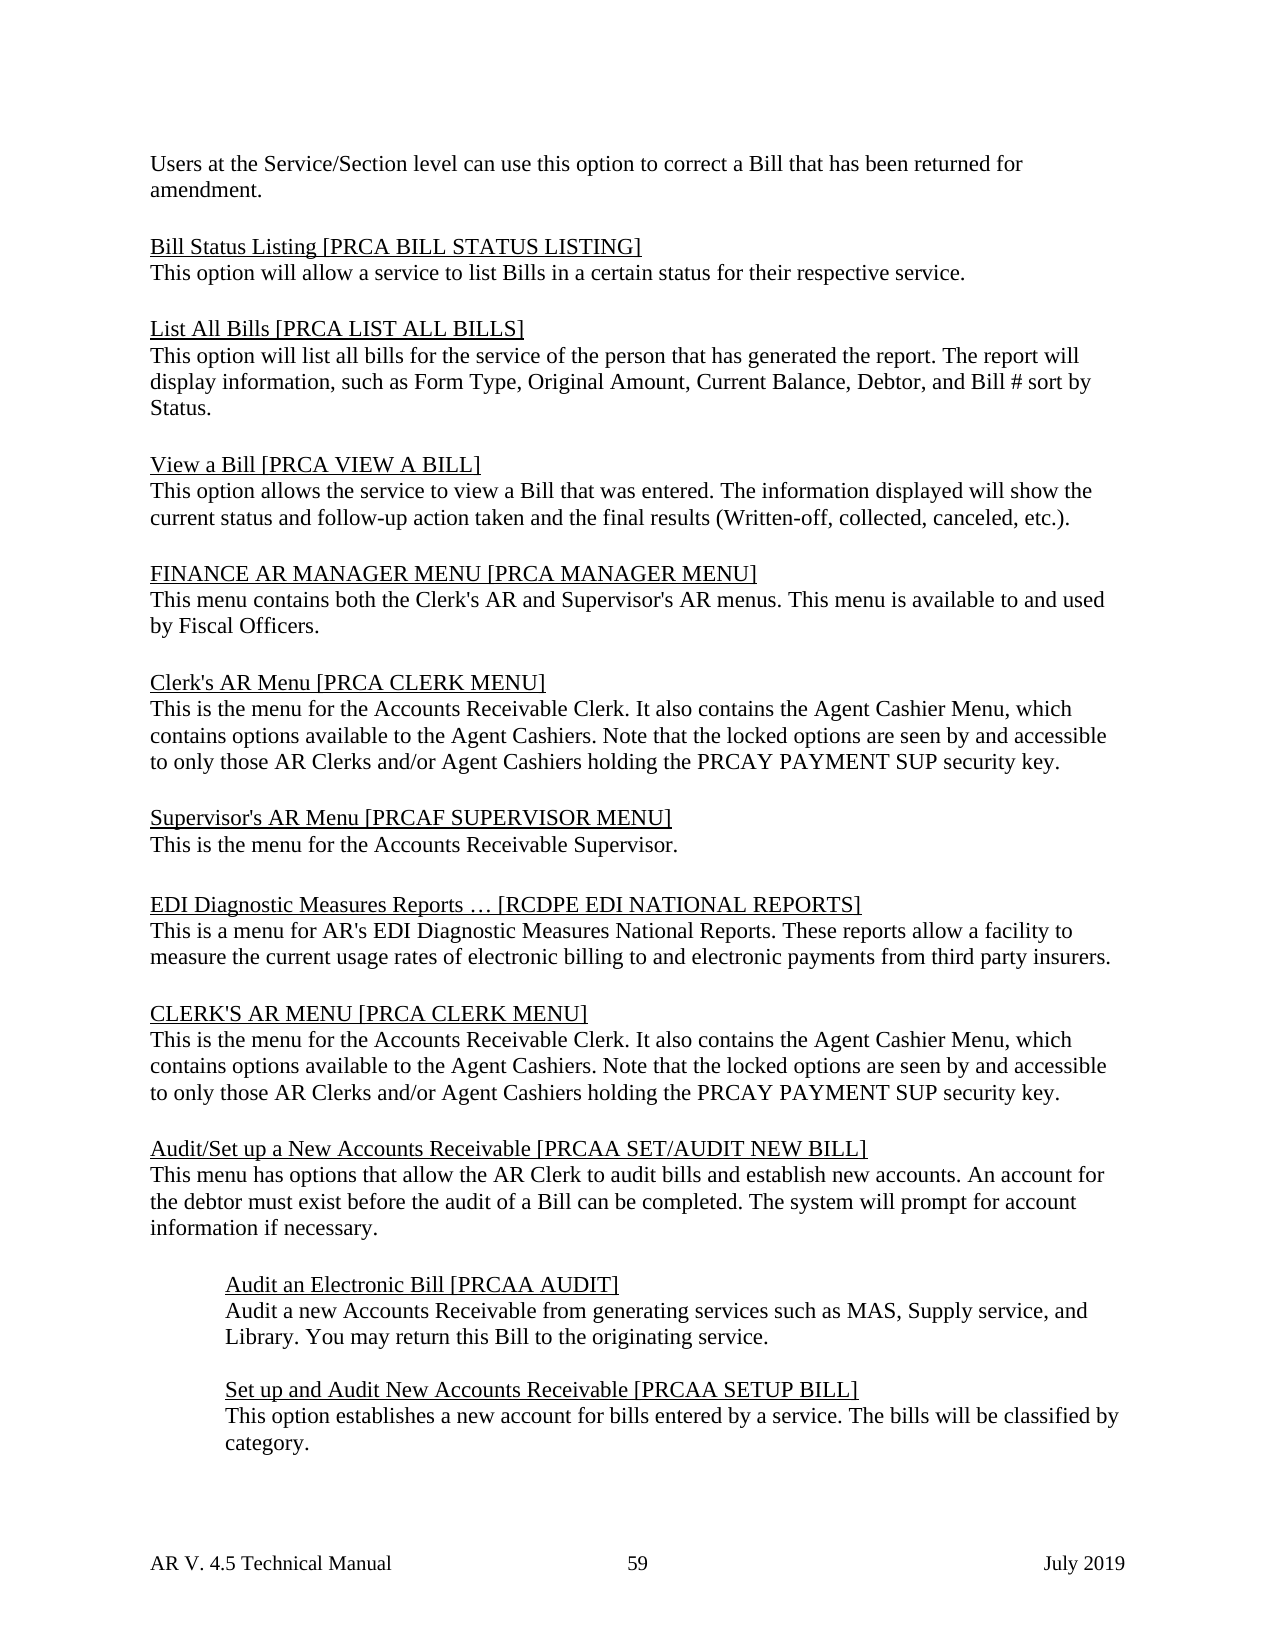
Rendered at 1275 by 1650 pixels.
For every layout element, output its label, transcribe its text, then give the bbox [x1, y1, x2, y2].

text This is the menu for the Accounts Receivable Clerk. It also contains the Agent Cashier Menu, which contains options available to the Agent Cashiers. Note that the locked options are seen by and accessible to only those AR Clerks and/or Agent Cashiers holding the PRCAY PAYMENT SUP security key. [150, 695, 1125, 774]
text This menu contains both the Clerk's AR and Supervisor's AR menus. This menu is available to and used by Fiscal Officers. [150, 586, 1125, 639]
text Audit/Set up a New Accounts Receivable [PRCAA SET/AUDIT NEW BILL] [150, 1132, 1125, 1162]
text This option establishes a new account for bills entered by a service. The bills will be classified by category. [225, 1402, 1125, 1455]
text Users at the Service/Section level can use this option to correct a Bill that has been returned for amendment. [150, 150, 1125, 203]
text Set up and Audit New Accounts Receivable [PRCAA SETUP BILL] [225, 1376, 1125, 1402]
text CLERK'S AR MENU [PRCA CLERK MENU] [150, 996, 1125, 1026]
text Bill Status Listing [PRCA BILL STATUS LISTING] [150, 229, 1125, 259]
text FINANCE AR MANAGER MENU [PRCA MANAGER MENU] [150, 556, 1125, 586]
text This option allows the service to view a Bill that was entered. The information displayed will show the current status and follow-up action taken and the final results (Written-off, collected, canceled, etc.). [150, 477, 1125, 530]
text EDI Diagnostic Measures Reports … [RCDPE EDI NATIONAL REPORTS] [150, 887, 1125, 917]
text This is the menu for the Accounts Receivable Supervisor. [150, 831, 1125, 857]
text List All Bills [PRCA LIST ALL BILLS] [150, 312, 1125, 342]
text Audit a new Accounts Receivable from generating services such as MAS, Supply service, and Library. You may return this Bill to the originating service. [225, 1297, 1125, 1350]
text View a Bill [PRCA VIEW A BILL] [150, 447, 1125, 477]
text Audit an Electronic Bill [PRCAA AUDIT] [225, 1271, 1125, 1297]
text This menu has options that allow the AR Clerk to audit bills and establish new accounts. An account for the debtor must exist before the audit of a Bill can be completed. The system will prompt for account information if necessary. [150, 1162, 1125, 1241]
text This is a menu for AR's EDI Diagnostic Measures National Reports. These reports allow a facility to measure the current usage rates of electronic billing to and electronic payments from third party insurers. [150, 917, 1125, 970]
text This option will allow a service to list Bills in a certain status for their respective service. [150, 259, 1125, 285]
text Clerk's AR Menu [PRCA CLERK MENU] [150, 665, 1125, 695]
text This option will list all bills for the service of the person that has generated the report. The report will display information, such as Form Type, Original Amount, Current Balance, Debtor, and Bill # sort by Status. [150, 342, 1125, 421]
text This is the menu for the Accounts Receivable Clerk. It also contains the Agent Cashier Menu, which contains options available to the Agent Cashiers. Note that the locked options are seen by and accessible to only those AR Clerks and/or Agent Cashiers holding the PRCAY PAYMENT SUP security key. [150, 1026, 1125, 1105]
text Supervisor's AR Menu [PRCAF SUPERVISOR MENU] [150, 801, 1125, 831]
